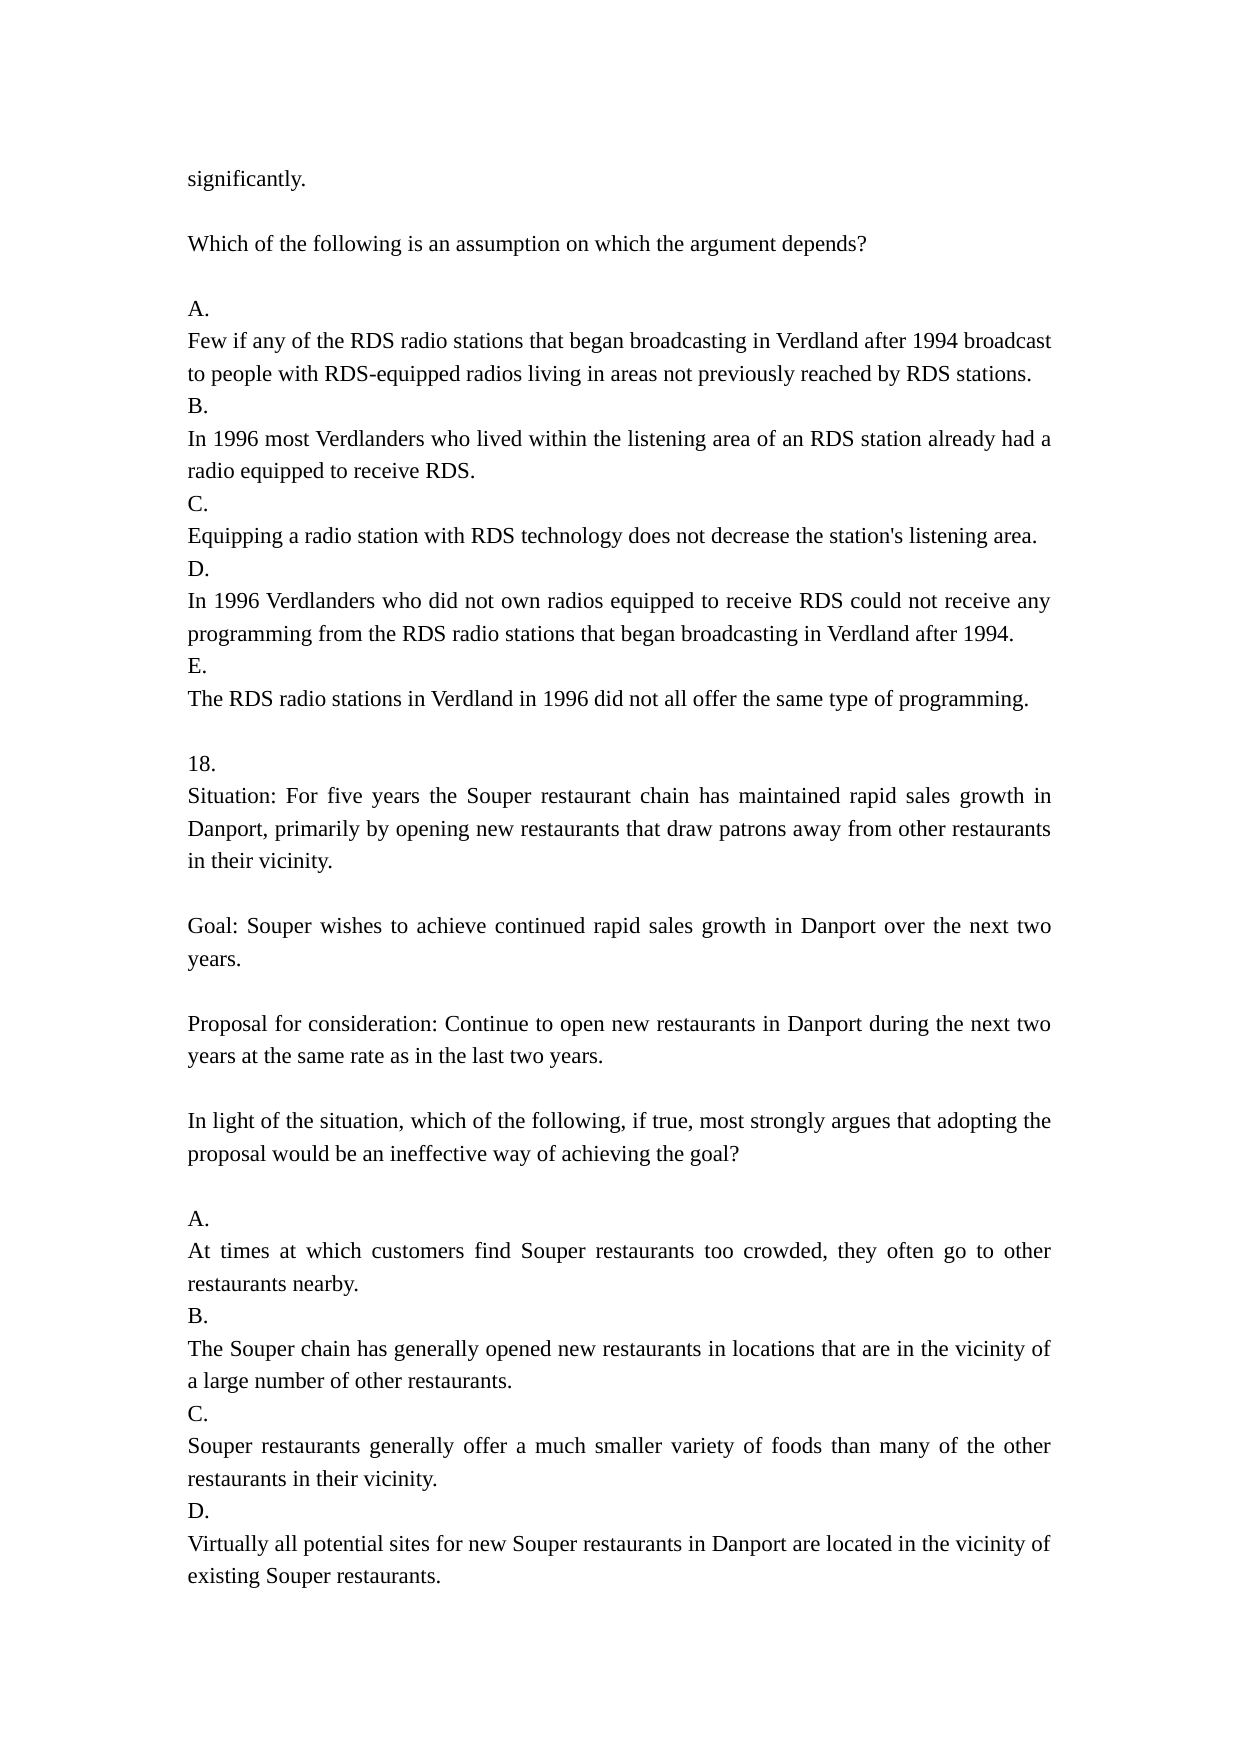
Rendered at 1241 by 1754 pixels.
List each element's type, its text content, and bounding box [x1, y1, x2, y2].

text Virtually all potential sites for new Souper restaurants in Danport are located in the vicinity of existing Souper restaurants. [187, 1527, 1053, 1592]
text A. [187, 1202, 1053, 1234]
text B. [187, 389, 1053, 422]
text In 1996 most Verdlanders who lived within the listening area of an RDS station already had a radio equipped to receive RDS. [187, 422, 1053, 487]
text Equipping a radio station with RDS technology does not decrease the station's listening area. [187, 519, 1053, 552]
text Which of the following is an assumption on which the argument depends? [187, 227, 1053, 259]
text C. [187, 1397, 1053, 1429]
text A. [187, 292, 1053, 324]
text Situation: For five years the Souper restaurant chain has maintained rapid sales growth in Danport, primarily by opening new restaurants that draw patrons away from other restaurants in their vicinity. [187, 779, 1053, 877]
text Goal: Souper wishes to achieve continued rapid sales growth in Danport over the next two years. [187, 909, 1053, 974]
text The RDS radio stations in Verdland in 1996 did not all offer the same type of programming. [187, 682, 1053, 714]
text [187, 162, 1053, 194]
text D. [187, 552, 1053, 584]
text In 1996 Verdlanders who did not own radios equipped to receive RDS could not receive any programming from the RDS radio stations that began broadcasting in Verdland after 1994. [187, 584, 1053, 649]
text C. [187, 487, 1053, 519]
text B. [187, 1299, 1053, 1332]
text Few if any of the RDS radio stations that began broadcasting in Verdland after 1994 broadcast to people with RDS-equipped radios living in areas not previously reached by RDS stations. [187, 324, 1053, 389]
text In light of the situation, which of the following, if true, most strongly argues that adopting the proposal would be an ineffective way of achieving the goal? [187, 1104, 1053, 1169]
text At times at which customers find Souper restaurants too crowded, they often go to other restaurants nearby. [187, 1234, 1053, 1299]
text E. [187, 649, 1053, 682]
text Souper restaurants generally offer a much smaller variety of foods than many of the other restaurants in their vicinity. [187, 1429, 1053, 1494]
text Proposal for consideration: Continue to open new restaurants in Danport during the next two years at the same rate as in the last two years. [187, 1007, 1053, 1072]
text 18. [187, 747, 1053, 779]
text The Souper chain has generally opened new restaurants in locations that are in the vicinity of a large number of other restaurants. [187, 1332, 1053, 1397]
text D. [187, 1494, 1053, 1527]
